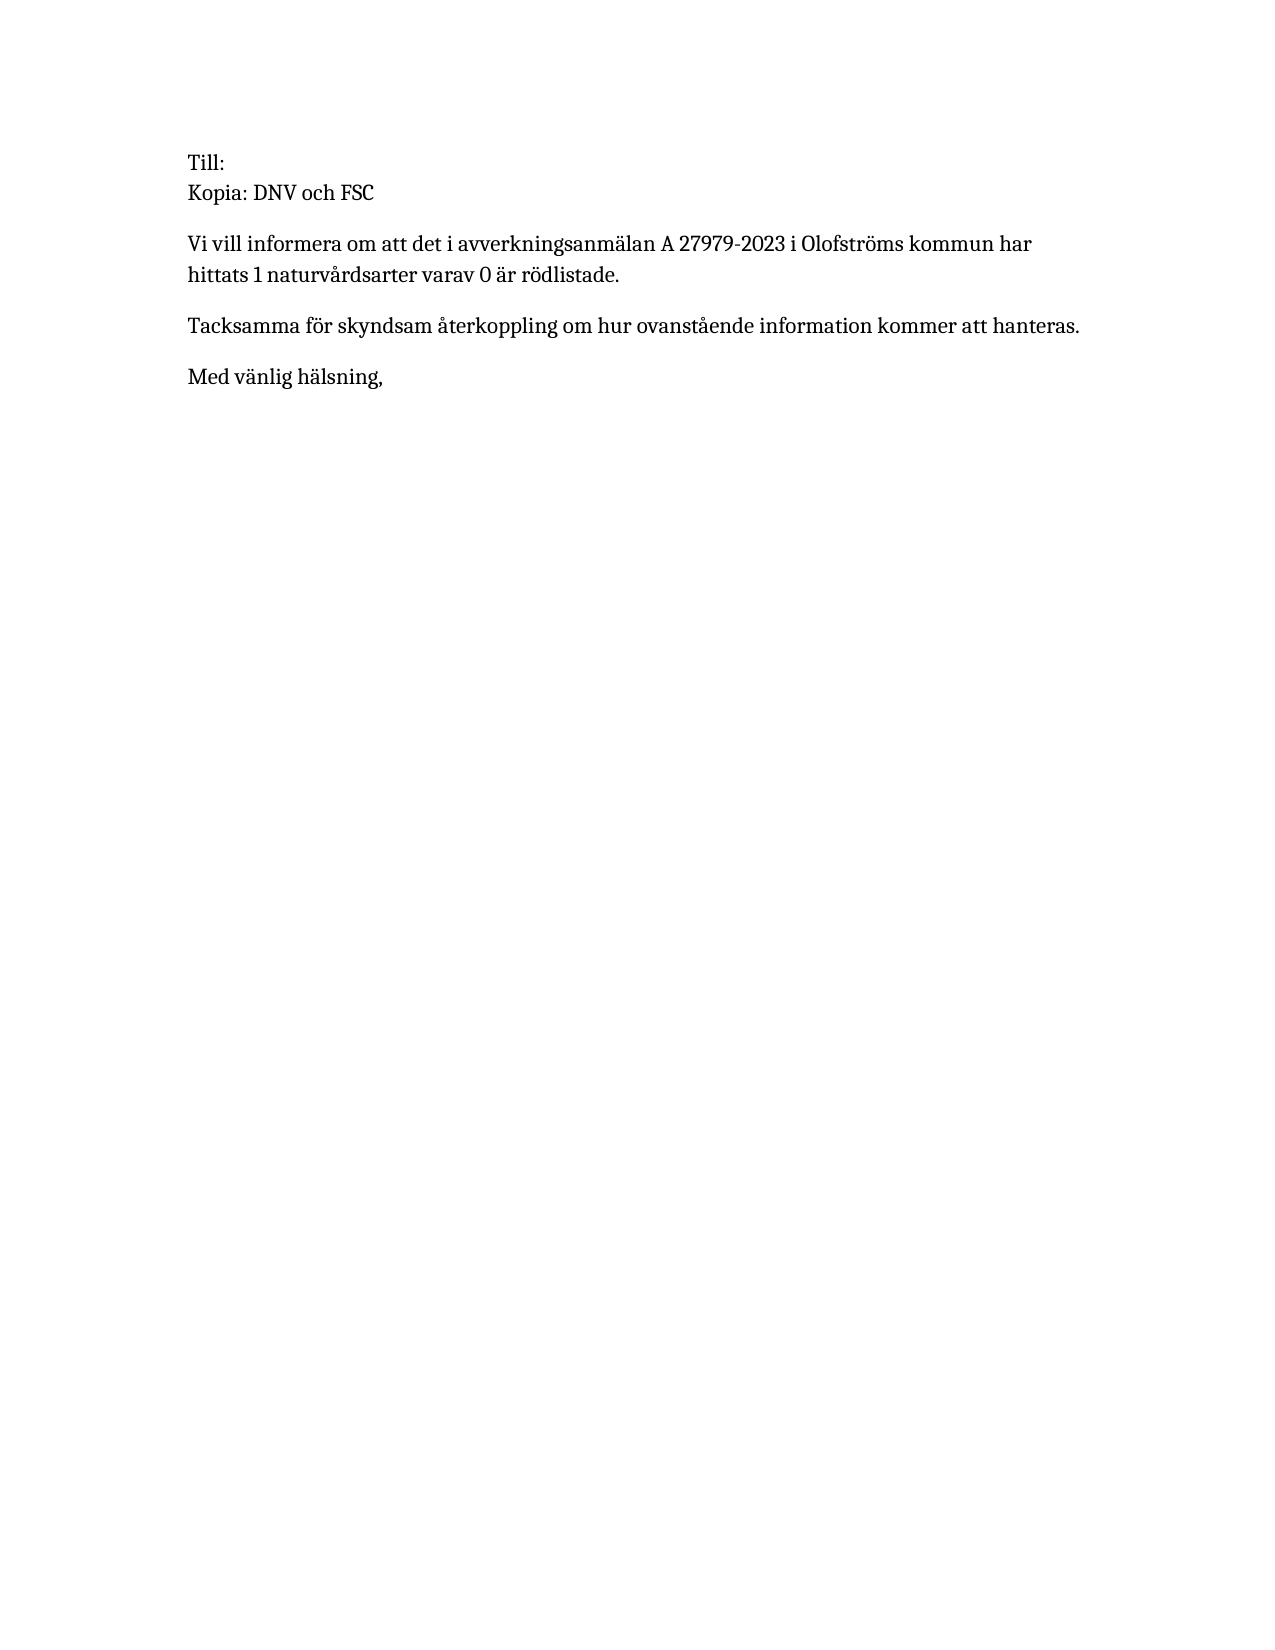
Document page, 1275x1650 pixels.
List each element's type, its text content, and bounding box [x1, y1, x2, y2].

text Vi vill informera om att det i avverkningsanmälan A 27979-2023 i Olofströms kommun har hittats 1 naturvårdsarter varav 0 är rödlistade. [187, 231, 1087, 288]
text Till: Kopia: DNV och FSC [187, 150, 1087, 207]
text Med vänlig hälsning, [187, 363, 1087, 420]
text Tacksamma för skyndsam återkoppling om hur ovanstående information kommer att hanteras. [187, 312, 1087, 339]
